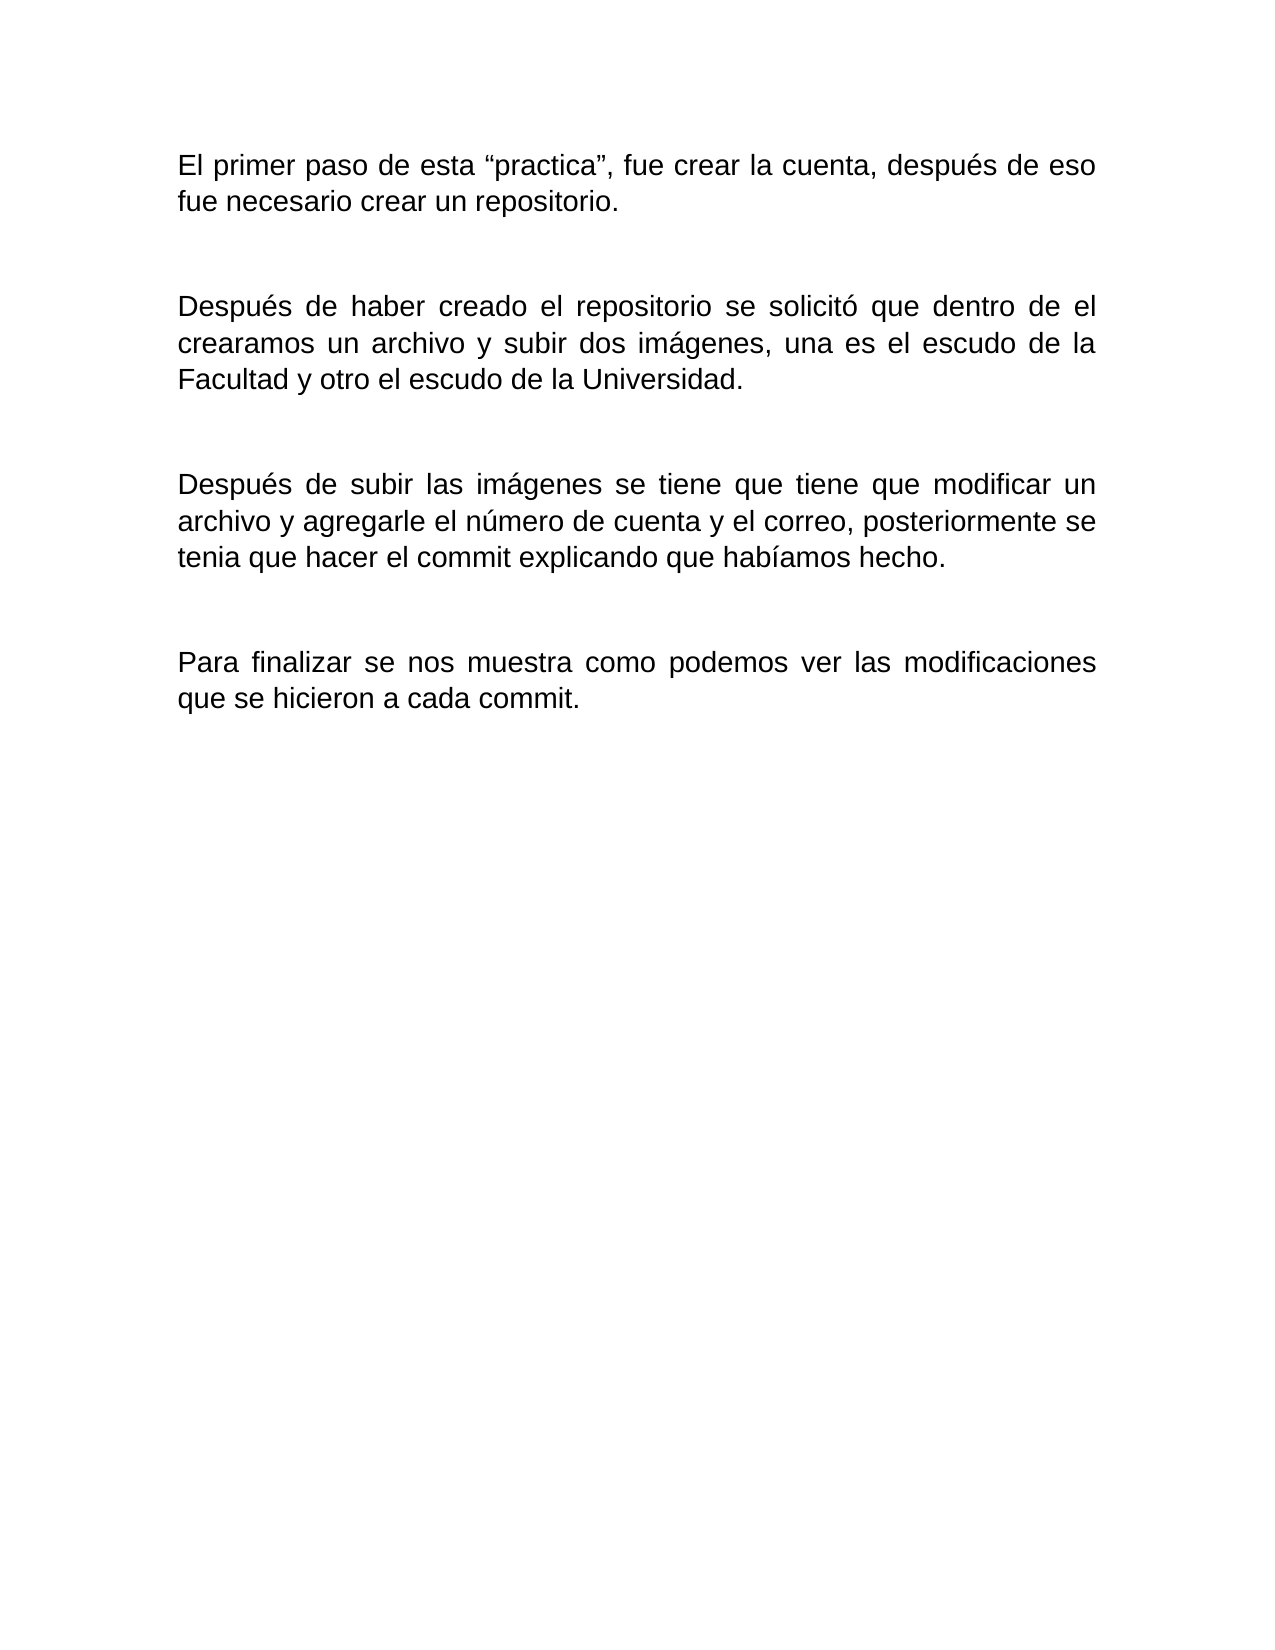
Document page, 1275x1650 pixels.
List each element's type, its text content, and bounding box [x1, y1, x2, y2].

text El primer paso de esta “practica”, fue crear la cuenta, después de eso fue necesario crear un repositorio. [177, 148, 1098, 217]
text Después de subir las imágenes se tiene que tiene que modificar un archivo y agregarle el número de cuenta y el correo, posteriormente se tenia que hacer el commit explicando que habíamos hecho. [177, 467, 1098, 573]
text Para finalizar se nos muestra como podemos ver las modificaciones que se hicieron a cada commit. [177, 645, 1098, 715]
text Después de haber creado el repositorio se solicitó que dentro de el crearamos un archivo y subir dos imágenes, una es el escudo de la Facultad y otro el escudo de la Universidad. [177, 289, 1098, 395]
